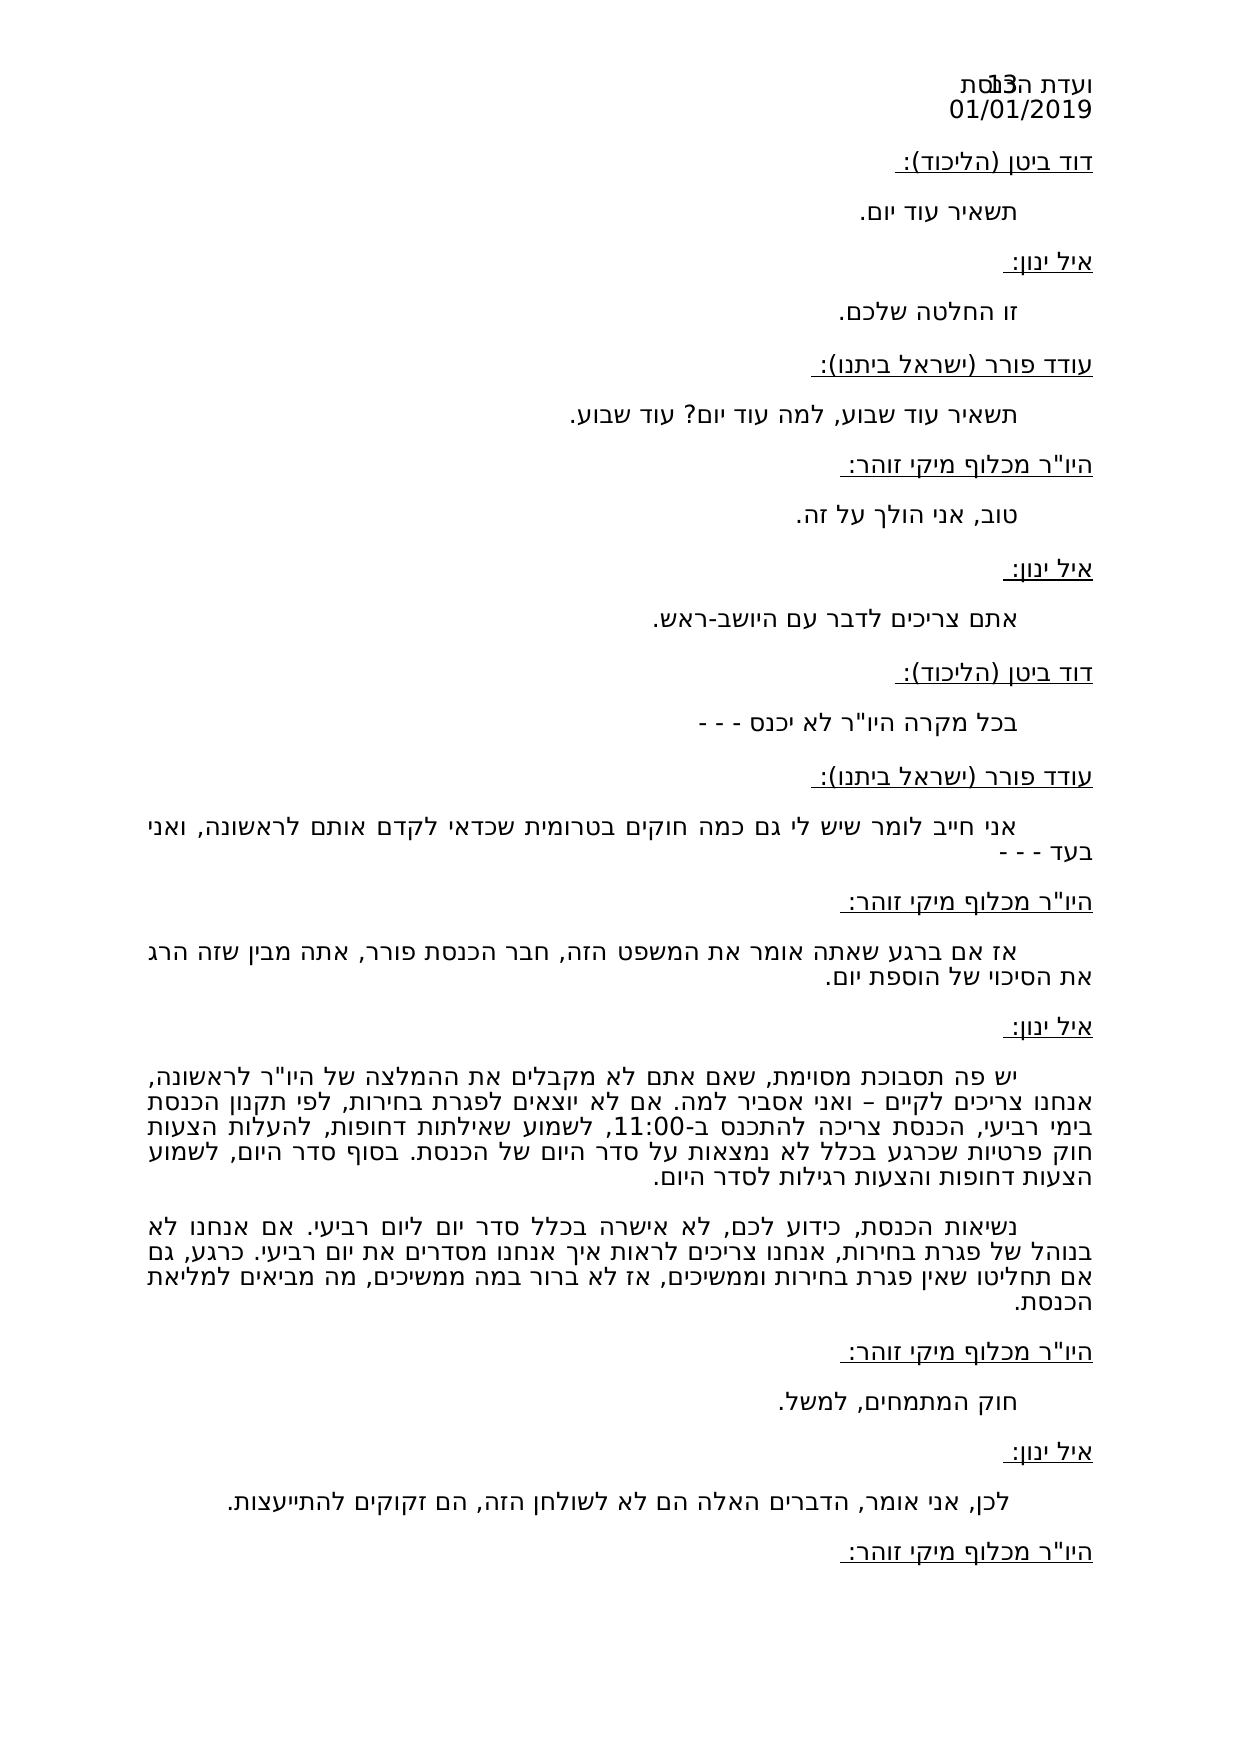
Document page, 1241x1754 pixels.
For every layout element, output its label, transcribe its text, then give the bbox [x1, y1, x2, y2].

text אני חייב לומר שיש לי גם כמה חוקים בטרומית שכדאי לקדם אותם לראשונה, ואני בעד - - - [147, 815, 1093, 865]
text חוק המתמחים, למשל. [147, 1390, 1093, 1415]
text אז אם ברגע שאתה אומר את המשפט הזה, חבר הכנסת פורר, אתה מבין שזה הרג את הסיכוי של הוספת יום. [147, 940, 1093, 990]
text תשאיר עוד יום. [147, 200, 1093, 225]
text נשיאות הכנסת, כידוע לכם, לא אישרה בכלל סדר יום ליום רביעי. אם אנחנו לא בנוהל של פגרת בחירות, אנחנו צריכים לראות איך אנחנו מסדרים את יום רביעי. כרגע, גם אם תחליטו שאין פגרת בחירות וממשיכים, אז לא ברור במה ממשיכים, מה מביאים למליאת הכנסת. [147, 1215, 1093, 1315]
text תשאיר עוד שבוע, למה עוד יום? עוד שבוע. [147, 404, 1093, 429]
text << דובר >> עודד פורר (ישראל ביתנו): << דובר >> [147, 765, 1093, 790]
text טוב, אני הולך על זה. [147, 504, 1093, 529]
text << יור >> היו"ר מכלוף מיקי זוהר: << יור >> [147, 1340, 1093, 1365]
text << דובר >> עודד פורר (ישראל ביתנו): << דובר >> [147, 354, 1093, 379]
text << יור >> היו"ר מכלוף מיקי זוהר: << יור >> [147, 454, 1093, 479]
text << דובר >> איל ינון: << דובר >> [147, 1015, 1093, 1040]
text << דובר >> דוד ביטן (הליכוד): << דובר >> [147, 150, 1093, 175]
text << דובר >> איל ינון: << דובר >> [147, 1440, 1093, 1465]
text << דובר >> דוד ביטן (הליכוד): << דובר >> [147, 661, 1093, 686]
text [147, 1540, 1093, 1565]
text << יור >> היו"ר מכלוף מיקי זוהר: << יור >> [147, 890, 1093, 915]
text אתם צריכים לדבר עם היושב-ראש. [147, 607, 1093, 632]
text << דובר >> איל ינון: << דובר >> [147, 250, 1093, 275]
text לכן, אני אומר, הדברים האלה הם לא לשולחן הזה, הם זקוקים להתייעצות. [147, 1490, 1093, 1515]
text יש פה תסבוכת מסוימת, שאם אתם לא מקבלים את ההמלצה של היו"ר לראשונה, אנחנו צריכים לקיים – ואני אסביר למה. אם לא יוצאים לפגרת בחירות, לפי תקנון הכנסת בימי רביעי, הכנסת צריכה להתכנס ב-11:00, לשמוע שאילתות דחופות, להעלות הצעות חוק פרטיות שכרגע בכלל לא נמצאות על סדר היום של הכנסת. בסוף סדר היום, לשמוע הצעות דחופות והצעות רגילות לסדר היום. [147, 1065, 1093, 1190]
text זו החלטה שלכם. [147, 300, 1093, 325]
text בכל מקרה היו"ר לא יכנס - - - [147, 711, 1093, 736]
text << דובר >> איל ינון: << דובר >> [147, 557, 1093, 582]
